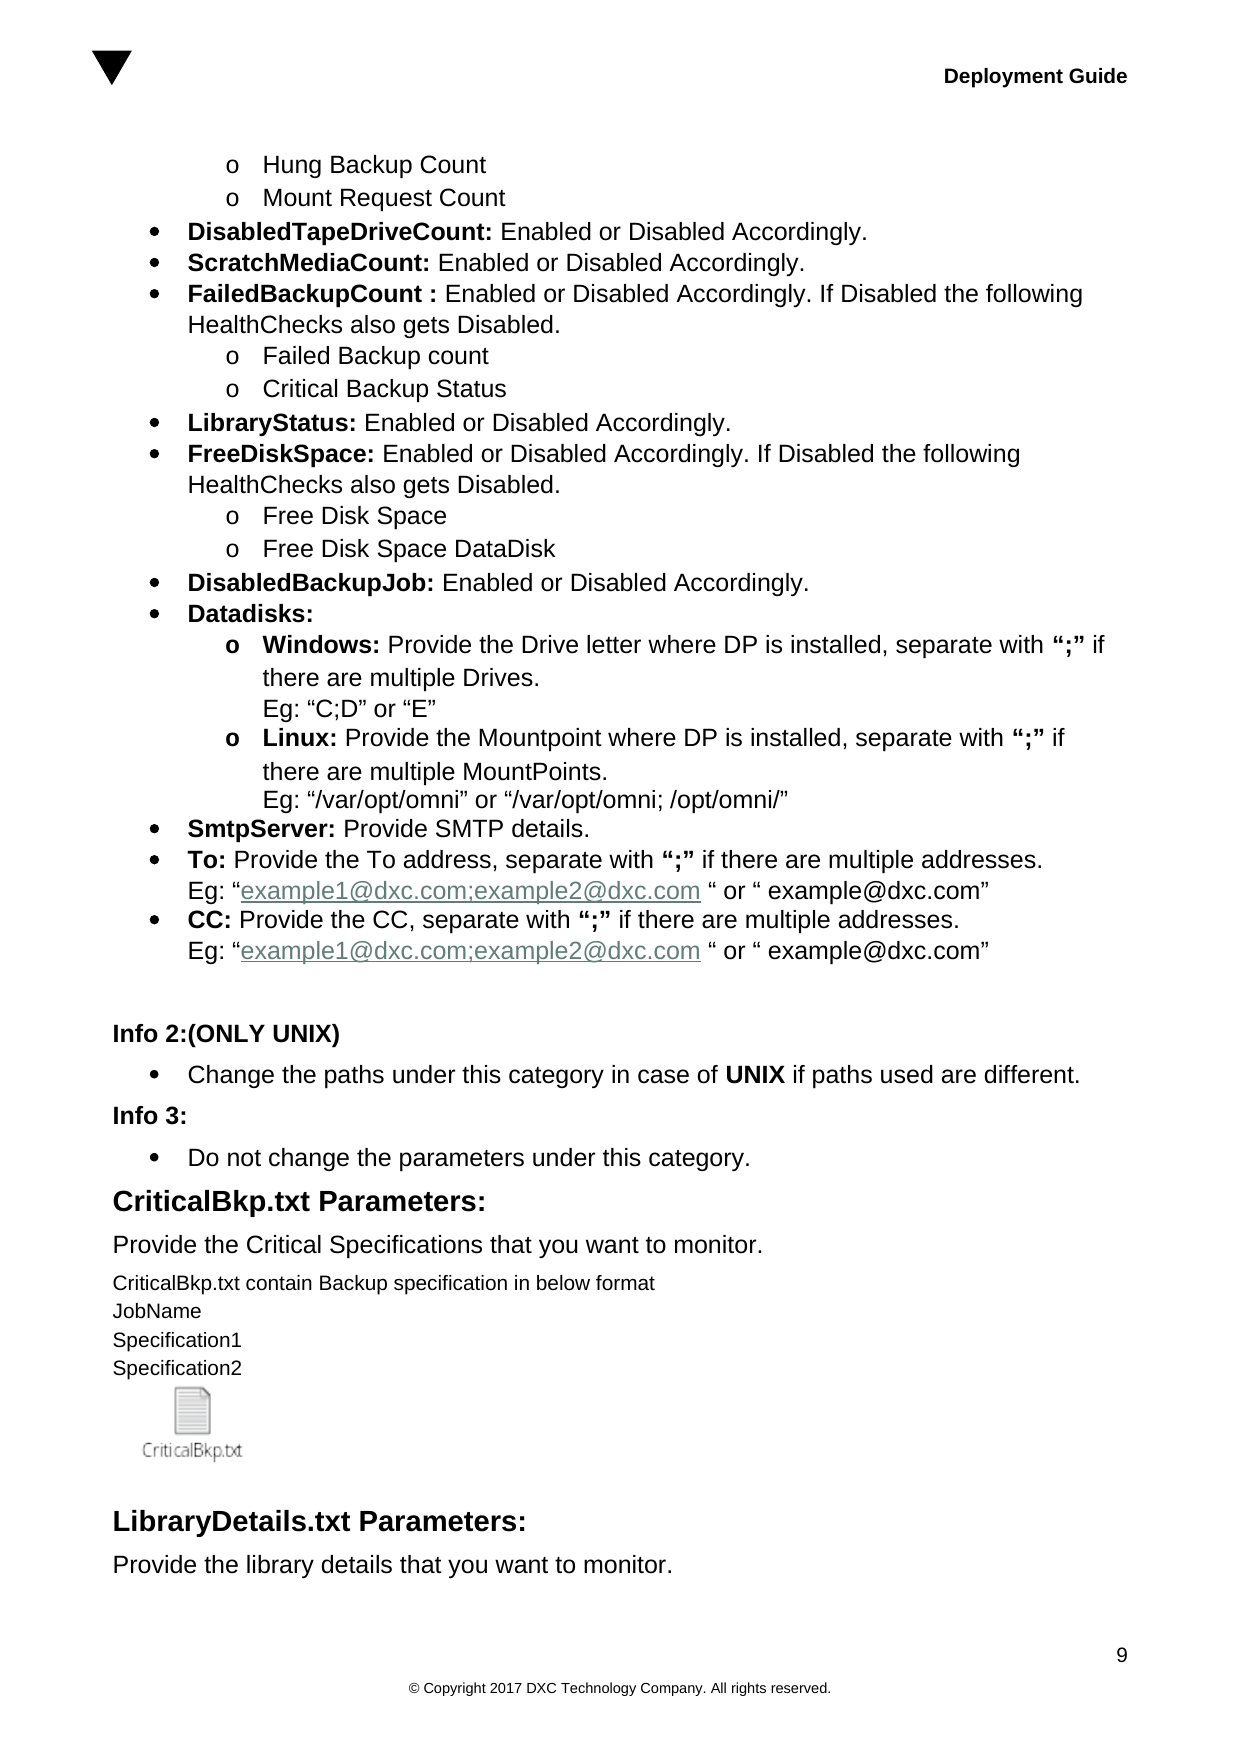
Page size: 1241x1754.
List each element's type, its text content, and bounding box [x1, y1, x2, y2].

text Info 2:(ONLY UNIX) [112, 1019, 1128, 1047]
list SmtpServer: Provide SMTP details. [150, 814, 1128, 843]
list Eg: “/var/opt/omni” or “/var/opt/omni; /opt/omni/” [262, 785, 1128, 814]
list Do not change the parameters under this category. [150, 1142, 1128, 1171]
list Eg: “example1@dxc.com;example2@dxc.com “ or “ example@dxc.com” [187, 936, 1128, 965]
list Windows: Provide the Drive letter where DP is installed, separate with “;” if there are multiple Drives. [225, 630, 1128, 692]
list there are multiple MountPoints. [262, 756, 1128, 785]
text CriticalBkp.txt contain Backup specification in below format [112, 1271, 1128, 1295]
list Change the paths under this category in case of UNIX if paths used are different. [150, 1060, 1128, 1089]
list Eg: “example1@dxc.com;example2@dxc.com “ or “ example@dxc.com” [187, 876, 1128, 905]
list Critical Backup Status [225, 374, 1128, 405]
list FreeDiskSpace: Enabled or Disabled Accordingly. If Disabled the following HealthChecks also gets Disabled. [150, 439, 1128, 499]
text CriticalBkp.txt Parameters: [112, 1184, 1128, 1217]
list To: Provide the To address, separate with “;” if there are multiple addresses. [150, 845, 1128, 874]
text Provide the Critical Specifications that you want to monitor. [112, 1230, 1128, 1259]
list CC: Provide the CC, separate with “;” if there are multiple addresses. [150, 905, 1128, 934]
list ScratchMediaCount: Enabled or Disabled Accordingly. [150, 248, 1128, 277]
list Linux: Provide the Mountpoint where DP is installed, separate with “;” if [225, 723, 1128, 754]
list DisabledTapeDriveCount: Enabled or Disabled Accordingly. [150, 217, 1128, 246]
text LibraryDetails.txt Parameters: [112, 1504, 1128, 1538]
list Failed Backup count [225, 341, 1128, 372]
list Free Disk Space [225, 501, 1128, 532]
text Info 3: [112, 1101, 1128, 1130]
list Hung Backup Count [225, 150, 1128, 181]
list FailedBackupCount : Enabled or Disabled Accordingly. If Disabled the following HealthChecks also gets Disabled. [150, 279, 1128, 339]
list DisabledBackupJob: Enabled or Disabled Accordingly. [150, 568, 1128, 597]
text Provide the library details that you want to monitor. [112, 1551, 1128, 1579]
list Eg: “C;D” or “E” [262, 694, 1128, 723]
text Specification2 [112, 1356, 1128, 1379]
list Free Disk Space DataDisk [225, 534, 1128, 565]
list Datadisks: [150, 599, 1128, 628]
list LibraryStatus: Enabled or Disabled Accordingly. [150, 408, 1128, 437]
text JobName [112, 1299, 1128, 1323]
list Mount Request Count [225, 183, 1128, 214]
text Specification1 [112, 1327, 1128, 1351]
